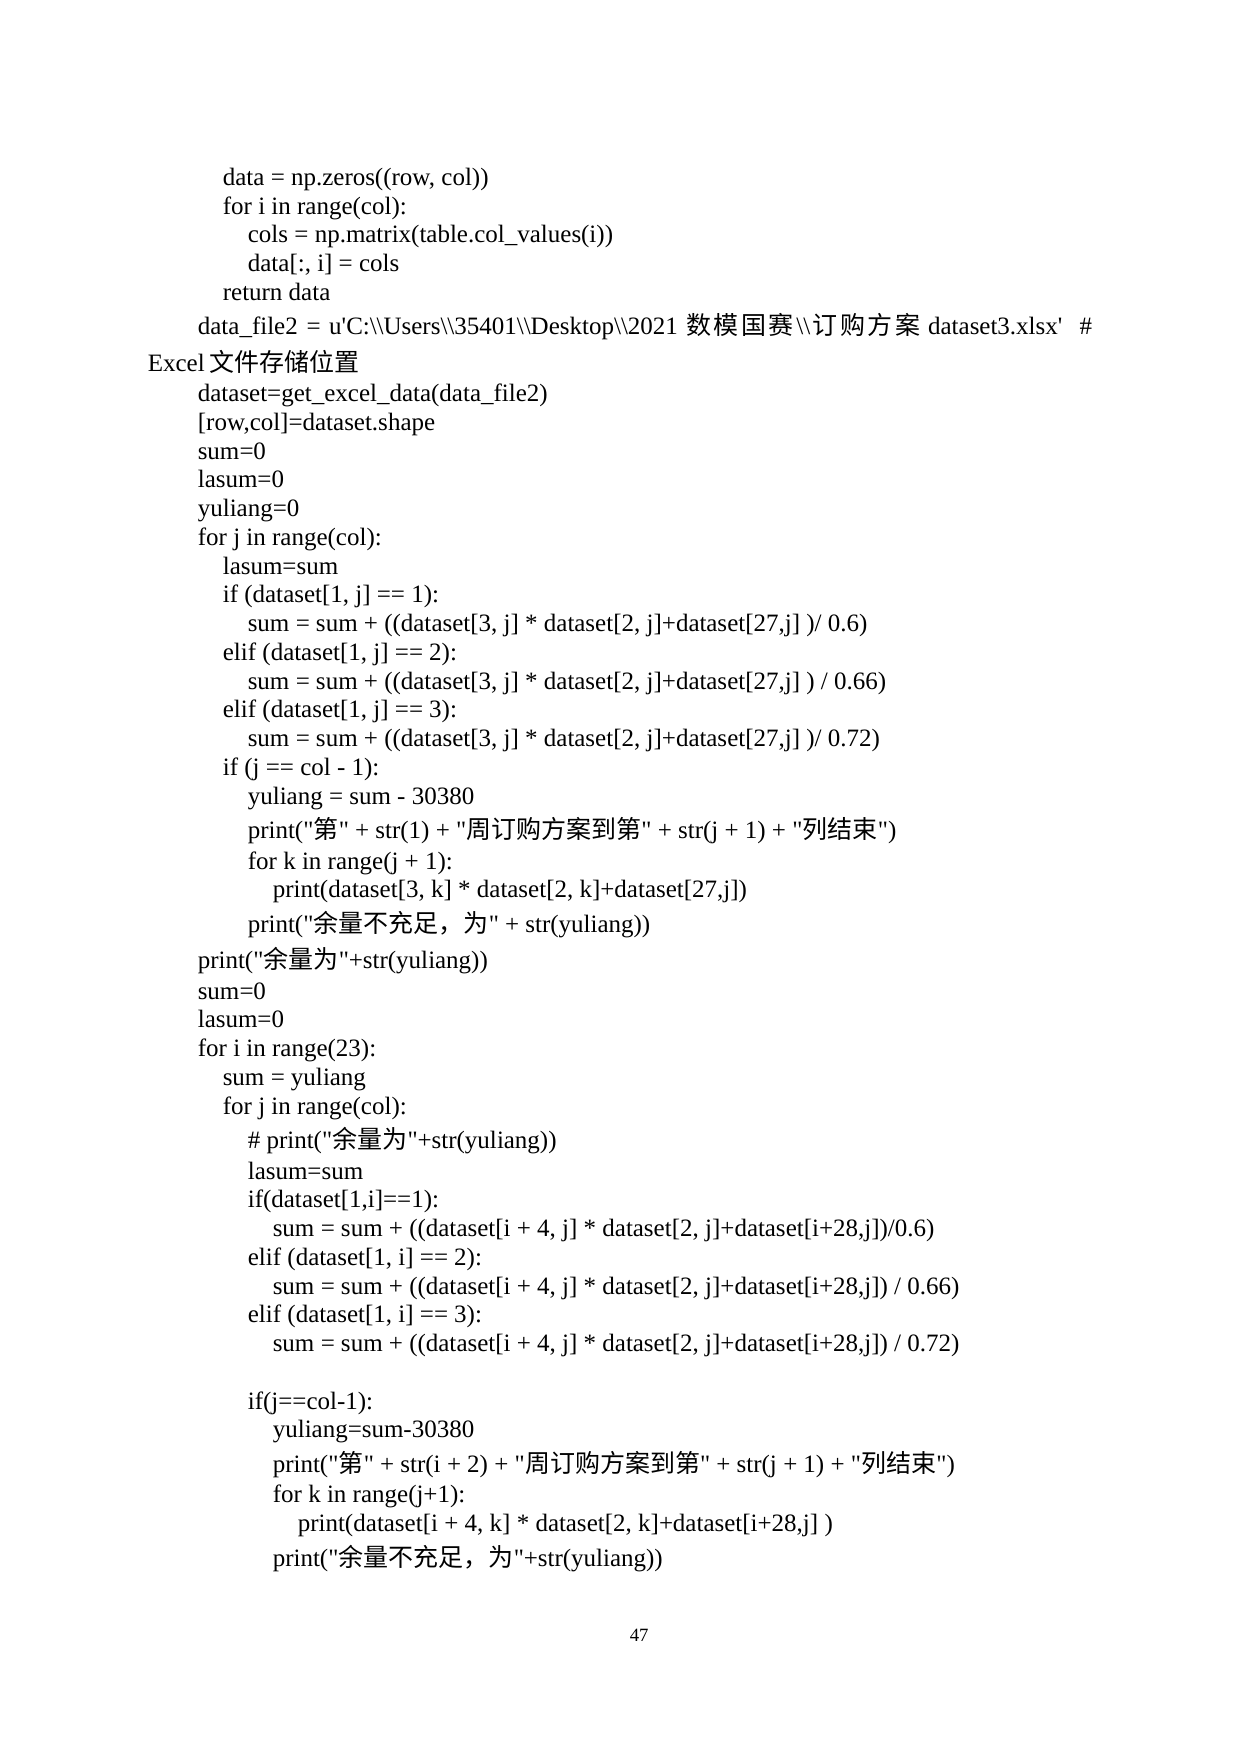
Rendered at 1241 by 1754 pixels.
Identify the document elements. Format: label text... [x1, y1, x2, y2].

text for k in range(j+1): [148, 1479, 1092, 1508]
text print(dataset[i + 4, k] * dataset[2, k]+dataset[i+28,j] ) [148, 1508, 1092, 1537]
text sum=0 [148, 436, 1092, 464]
text sum=0 [148, 976, 1092, 1004]
text lasum=0 [148, 464, 1092, 493]
text sum = sum + ((dataset[i + 4, j] * dataset[2, j]+dataset[i+28,j]) / 0.66) [148, 1271, 1092, 1299]
text elif (dataset[1, i] == 2): [148, 1242, 1092, 1271]
text # print("余量为"+str(yuliang)) [148, 1119, 1092, 1156]
text return data [148, 277, 1092, 306]
text yuliang=sum-30380 [148, 1414, 1092, 1443]
text sum = sum + ((dataset[3, j] * dataset[2, j]+dataset[27,j] )/ 0.72) [148, 723, 1092, 752]
text for i in range(23): [148, 1033, 1092, 1062]
text sum = yuliang [148, 1062, 1092, 1091]
text sum = sum + ((dataset[i + 4, j] * dataset[2, j]+dataset[i+28,j]) / 0.72) [148, 1328, 1092, 1357]
text for j in range(col): [148, 1091, 1092, 1119]
text if (j == col - 1): [148, 752, 1092, 781]
text for j in range(col): [148, 522, 1092, 551]
text dataset=get_excel_data(data_file2) [148, 378, 1092, 407]
text elif (dataset[1, j] == 2): [148, 637, 1092, 666]
text print("余量不充足，为" + str(yuliang)) [148, 903, 1092, 939]
text if(j==col-1): [148, 1386, 1092, 1414]
text data_file2 = u'C:\\Users\\35401\\Desktop\\2021数模国赛\\订购方案dataset3.xlsx' # Excel文件存储位置 [148, 306, 1092, 378]
text data[:, i] = cols [148, 248, 1092, 277]
text lasum=sum [148, 1156, 1092, 1184]
text print("余量不充足，为"+str(yuliang)) [148, 1537, 1092, 1573]
text sum = sum + ((dataset[3, j] * dataset[2, j]+dataset[27,j] ) / 0.66) [148, 666, 1092, 694]
text for k in range(j + 1): [148, 846, 1092, 874]
text lasum=sum [148, 551, 1092, 579]
text elif (dataset[1, j] == 3): [148, 694, 1092, 723]
text for i in range(col): [148, 191, 1092, 219]
text data = np.zeros((row, col)) [148, 162, 1092, 191]
text print("第" + str(1) + "周订购方案到第" + str(j + 1) + "列结束") [148, 809, 1092, 846]
text print("余量为"+str(yuliang)) [148, 939, 1092, 976]
text yuliang = sum - 30380 [148, 781, 1092, 809]
text sum = sum + ((dataset[i + 4, j] * dataset[2, j]+dataset[i+28,j])/0.6) [148, 1213, 1092, 1242]
text if(dataset[1,i]==1): [148, 1184, 1092, 1213]
text print(dataset[3, k] * dataset[2, k]+dataset[27,j]) [148, 874, 1092, 903]
text [row,col]=dataset.shape [148, 407, 1092, 436]
text lasum=0 [148, 1004, 1092, 1033]
text cols = np.matrix(table.col_values(i)) [148, 219, 1092, 248]
text yuliang=0 [148, 493, 1092, 522]
text print("第" + str(i + 2) + "周订购方案到第" + str(j + 1) + "列结束") [148, 1443, 1092, 1479]
text elif (dataset[1, i] == 3): [148, 1299, 1092, 1328]
text if (dataset[1, j] == 1): [148, 579, 1092, 608]
text sum = sum + ((dataset[3, j] * dataset[2, j]+dataset[27,j] )/ 0.6) [148, 608, 1092, 637]
